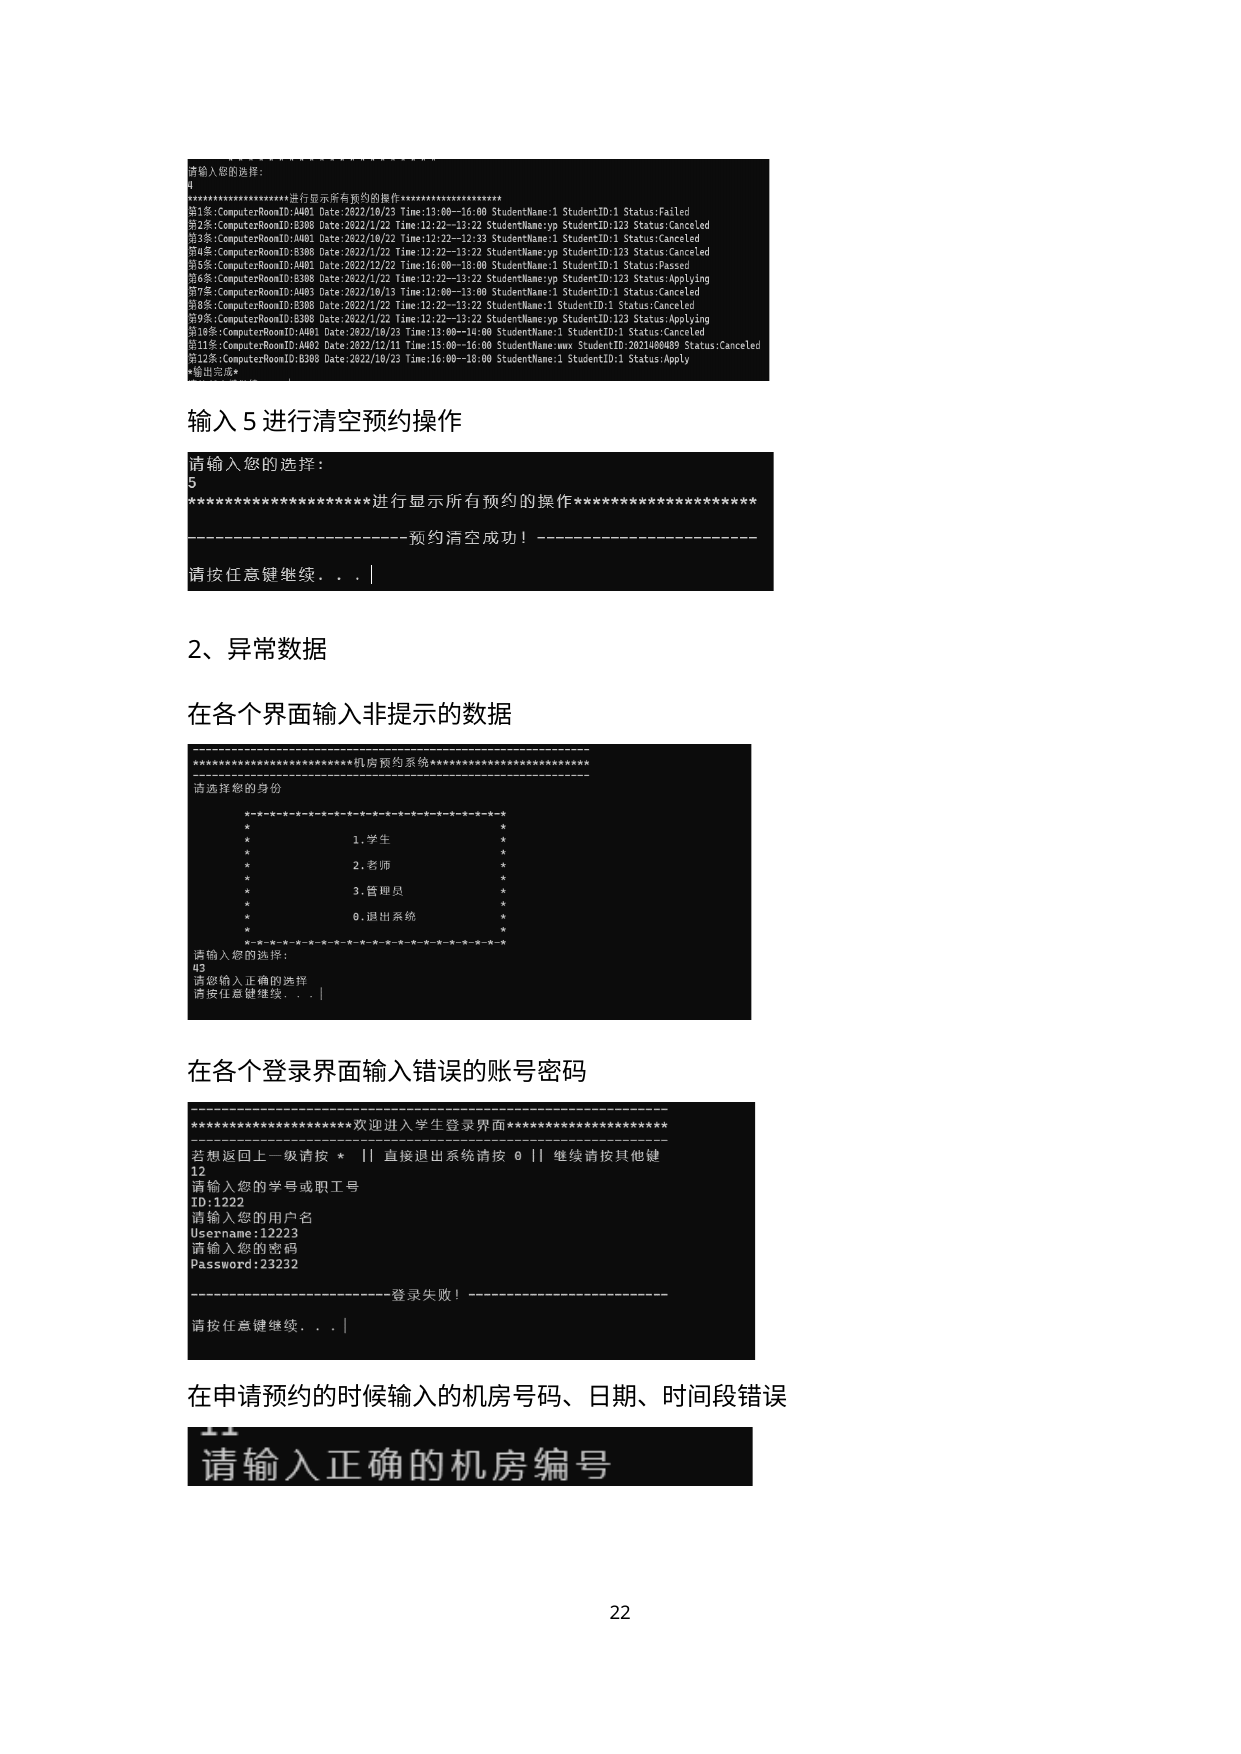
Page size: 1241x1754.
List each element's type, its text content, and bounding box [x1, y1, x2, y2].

picture [187, 1427, 753, 1486]
text 输入5进行清空预约操作 [187, 387, 1053, 452]
picture [187, 744, 752, 1020]
picture [187, 452, 774, 591]
text 在各个登录界面输入错误的账号密码 [187, 1037, 1053, 1102]
text 在各个界面输入非提示的数据 [187, 680, 1053, 745]
text 2、异常数据 [187, 615, 1053, 680]
picture [187, 1102, 756, 1360]
picture [187, 159, 770, 381]
text 在申请预约的时候输入的机房号码、日期、时间段错误 [187, 1362, 1053, 1427]
